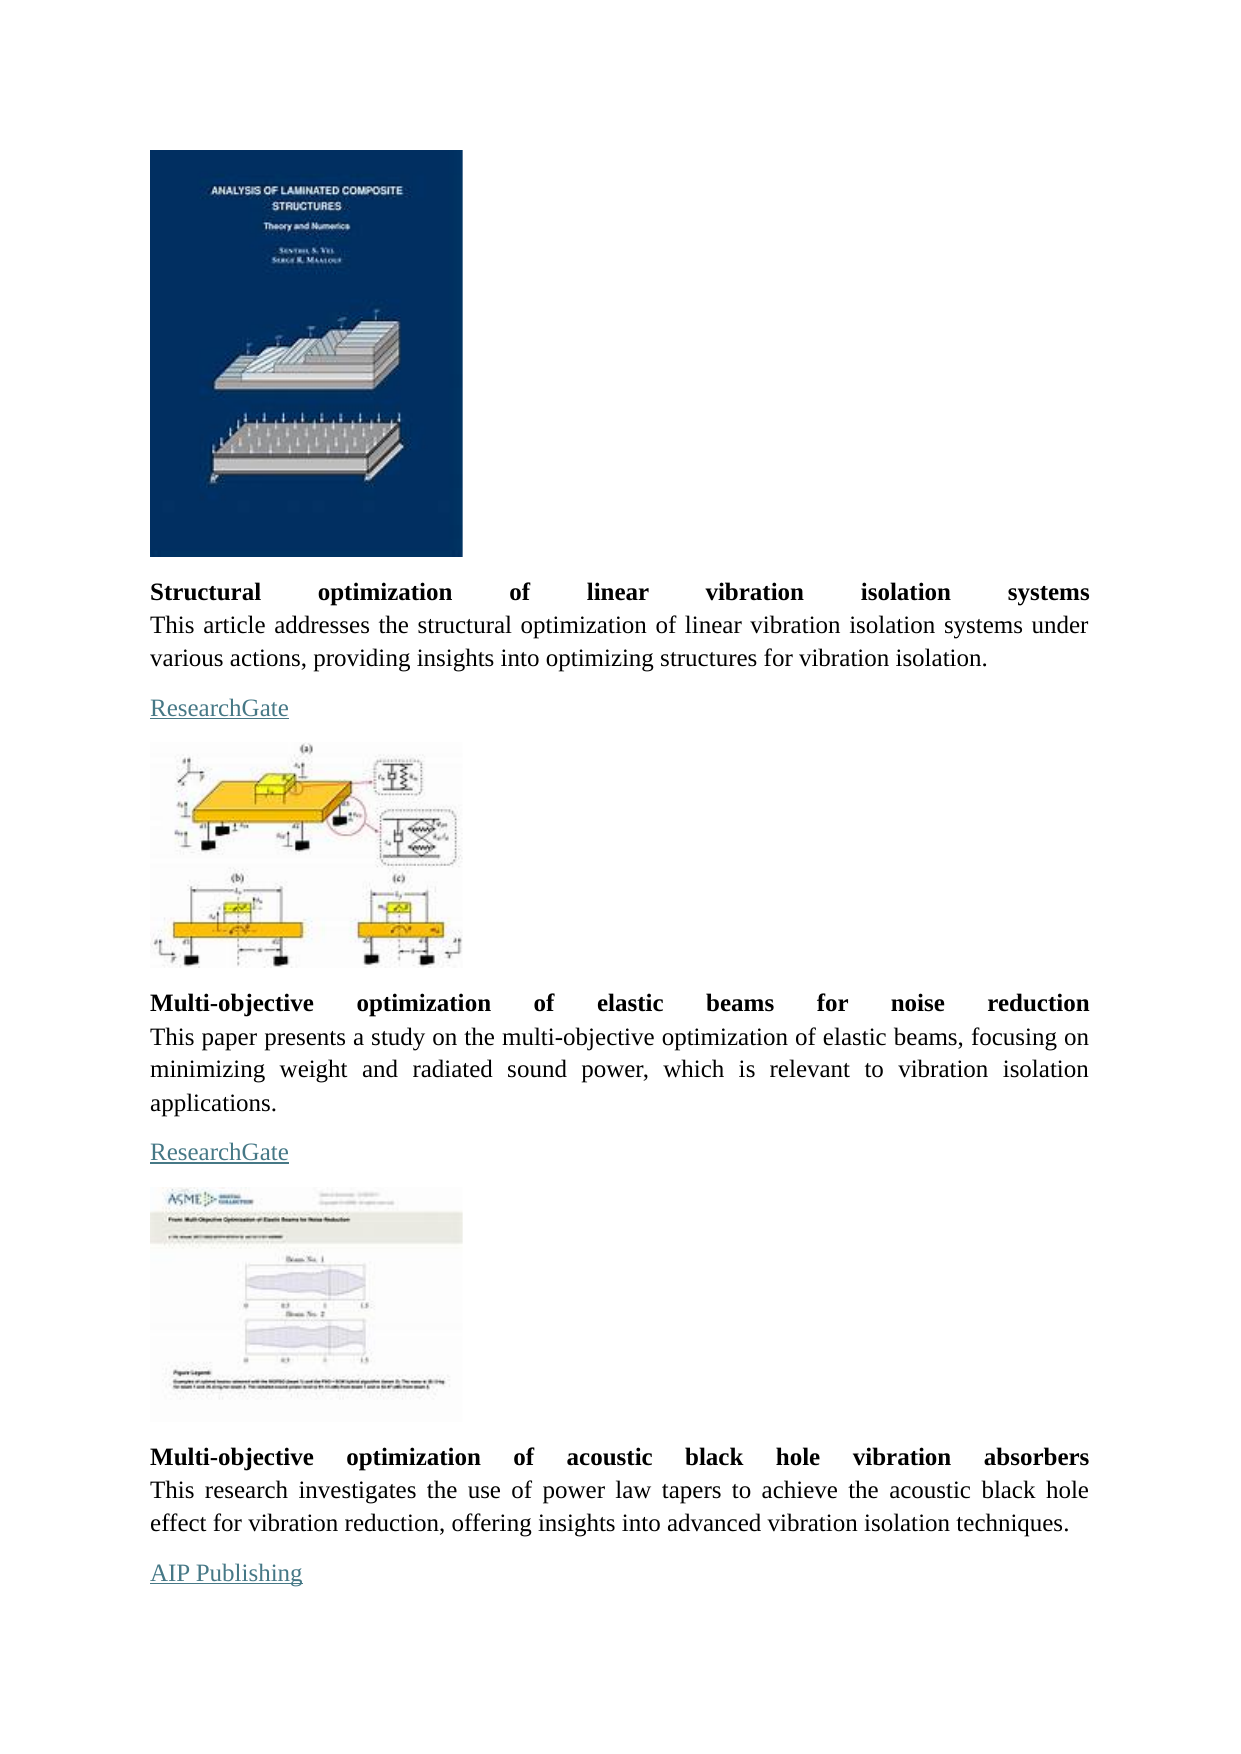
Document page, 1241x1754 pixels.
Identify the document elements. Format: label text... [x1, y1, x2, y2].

text ResearchGate [150, 1137, 1090, 1166]
text ResearchGate [150, 693, 1090, 722]
text AIP Publishing [150, 1558, 1090, 1587]
picture [150, 742, 463, 968]
picture [150, 150, 463, 557]
text Structural optimization of linear vibration isolation systems This article addresses the structural optimization of linear vibration isolation systems under various actions, providing insights into optimizing structures for vibration isolation. [150, 577, 1090, 672]
text Multi-objective optimization of acoustic black hole vibration absorbers This research investigates the use of power law tapers to achieve the acoustic black hole effect for vibration reduction, offering insights into advanced vibration isolation techniques. [150, 1442, 1090, 1537]
picture [150, 1187, 463, 1422]
text Multi-objective optimization of elastic beams for noise reduction This paper presents a study on the multi-objective optimization of elastic beams, focusing on minimizing weight and radiated sound power, which is relevant to vibration isolation applications. [150, 988, 1090, 1116]
